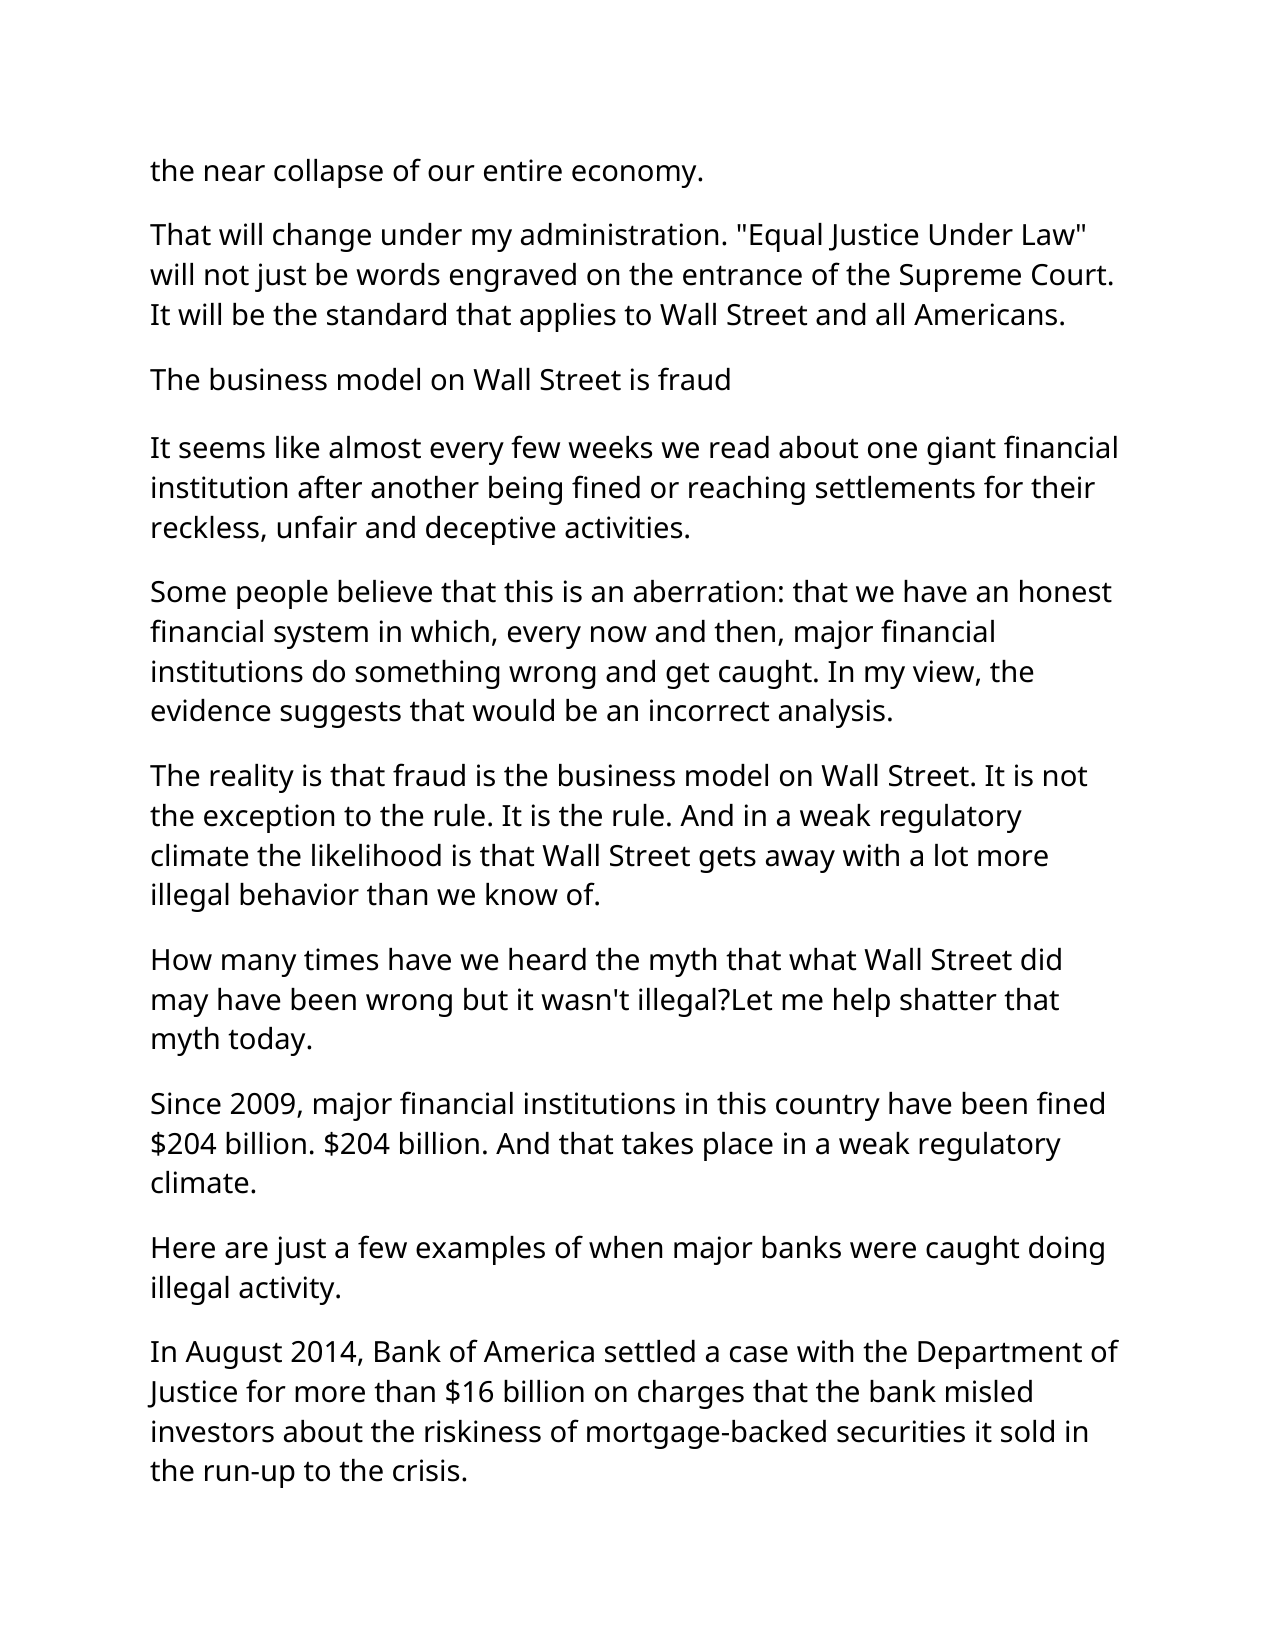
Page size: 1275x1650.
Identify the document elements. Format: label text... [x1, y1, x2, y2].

text How many times have we heard the myth that what Wall Street did may have been wrong but it wasn't illegal? Let me help shatter that myth today. [150, 939, 1125, 1058]
text The reality is that fraud is the business model on Wall Street. It is not the exception to the rule. It is the rule. And in a weak regulatory climate the likelihood is that Wall Street gets away with a lot more illegal behavior than we know of. [150, 755, 1125, 914]
text In August 2014, Bank of America settled a case with the Department of Justice for more than $16 billion on charges that the bank misled investors about the riskiness of mortgage-backed securities it sold in the run-up to the crisis. [150, 1332, 1125, 1490]
text Since 2009, major financial institutions in this country have been fined $204 billion. $204 billion. And that takes place in a weak regulatory climate. [150, 1083, 1125, 1202]
text Some people believe that this is an aberration: that we have an honest financial system in which, every now and then, major financial institutions do something wrong and get caught. In my view, the evidence suggests that would be an incorrect analysis. [150, 572, 1125, 730]
text That will change under my administration. "Equal Justice Under Law" will not just be words engraved on the entrance of the Supreme Court. It will be the standard that applies to Wall Street and all Americans. [150, 215, 1125, 334]
text Here are just a few examples of when major banks were caught doing illegal activity. [150, 1227, 1125, 1307]
text The business model on Wall Street is fraud [150, 359, 1125, 398]
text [150, 150, 1125, 190]
text It seems like almost every few weeks we read about one giant financial institution after another being fined or reaching settlements for their reckless, unfair and deceptive activities. [150, 428, 1125, 547]
